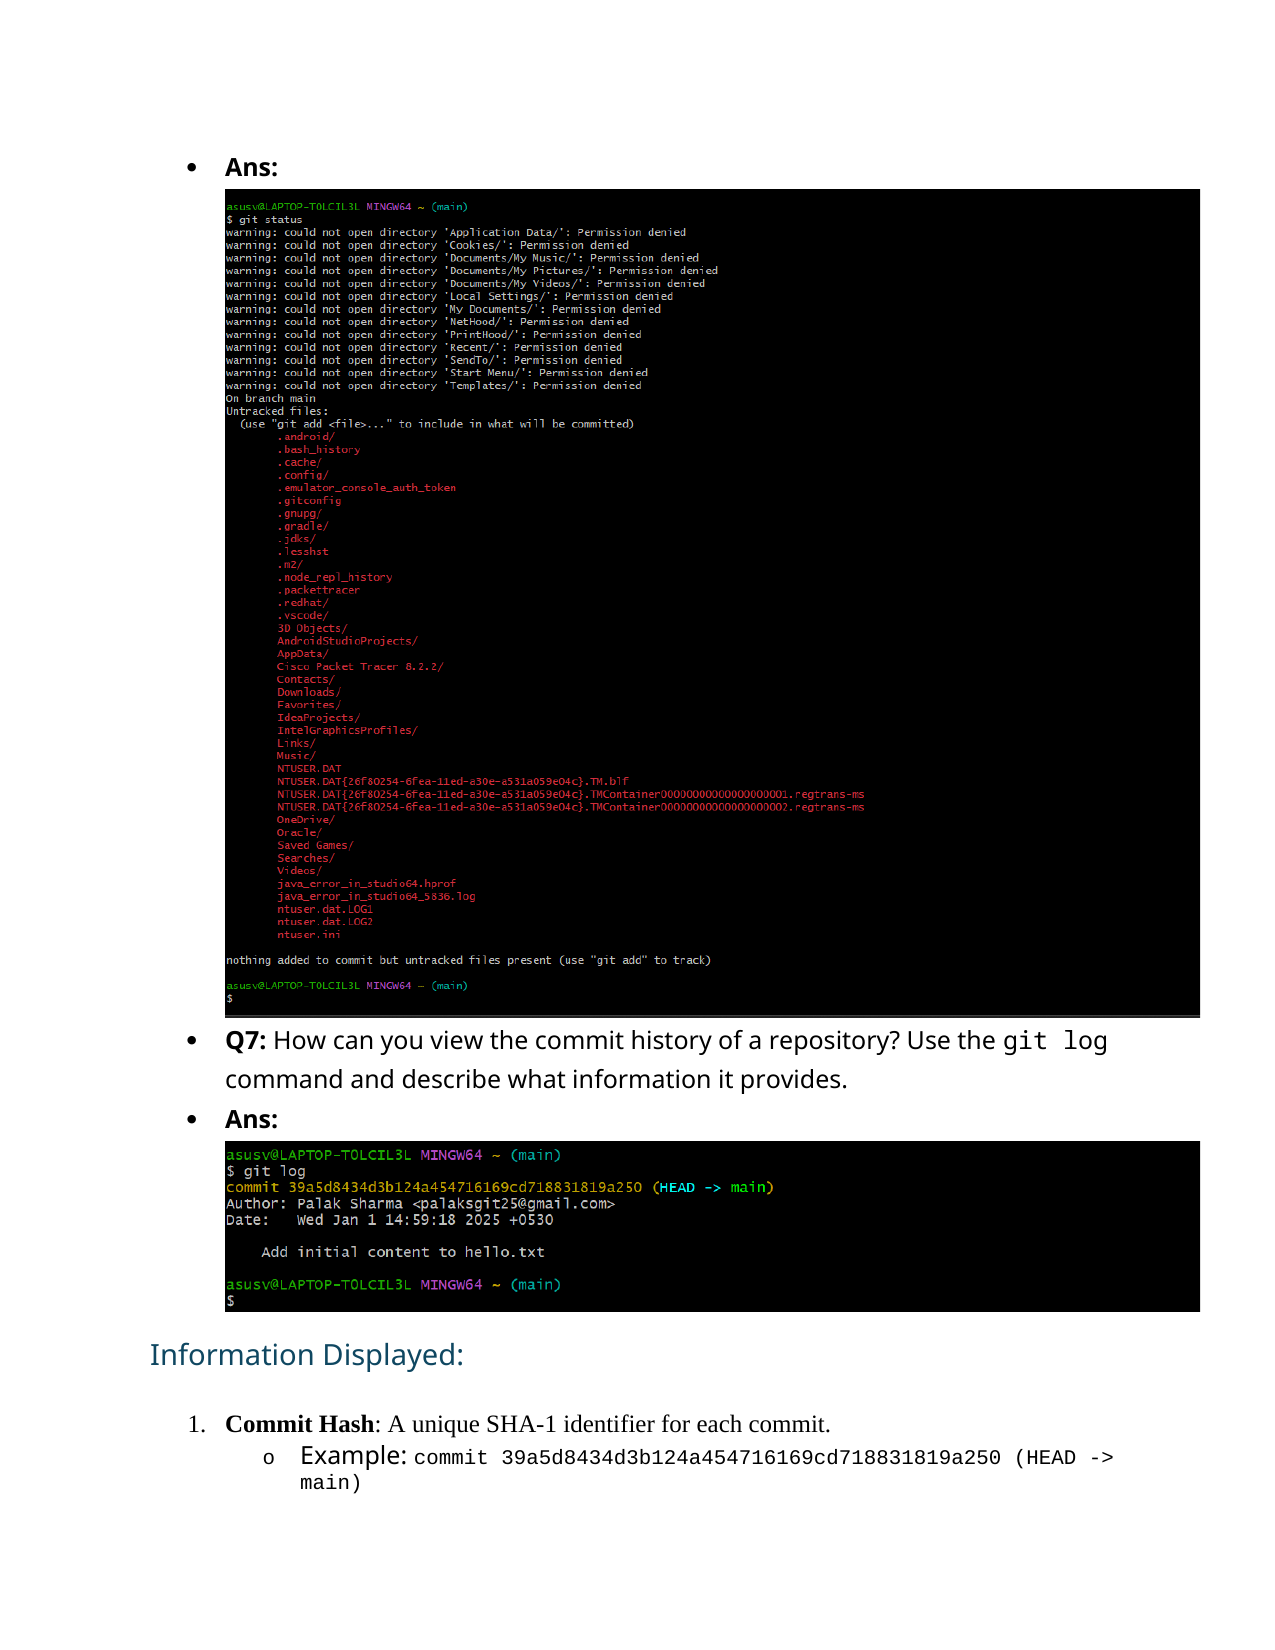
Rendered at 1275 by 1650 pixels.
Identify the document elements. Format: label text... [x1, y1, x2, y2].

picture [225, 189, 1200, 1018]
list Q7: How can you view the commit history of a repository? Use the git log command and describe what information it provides. [187, 1023, 1125, 1096]
picture [225, 1141, 1200, 1312]
list Commit Hash: A unique SHA-1 identifier for each commit. [187, 1409, 1125, 1438]
subtitle Information Displayed: [150, 1334, 1125, 1374]
